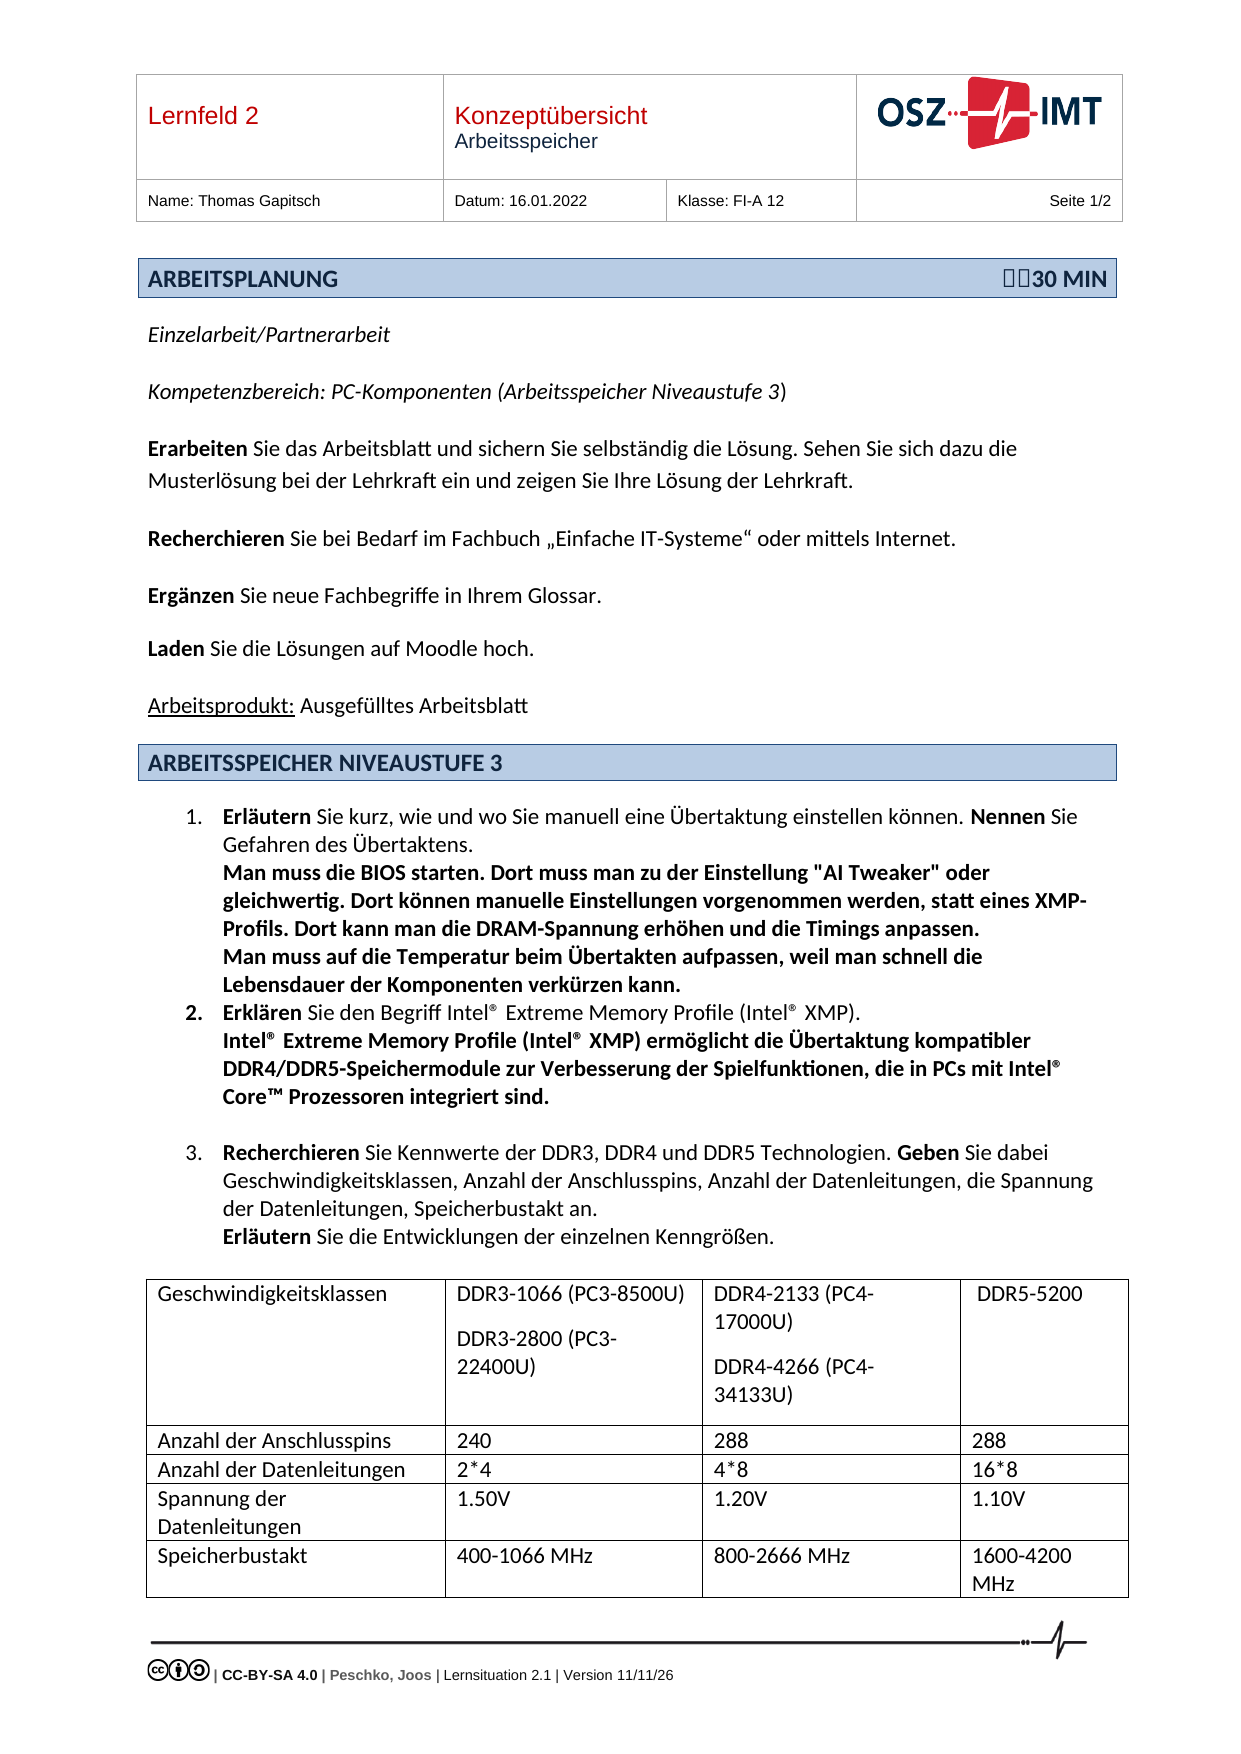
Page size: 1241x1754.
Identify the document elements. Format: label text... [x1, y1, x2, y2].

text Man muss auf die Temperatur beim Übertakten aufpassen, weil man schnell die Lebensdauer der Komponenten verkürzen kann. [223, 942, 1107, 998]
table_header DDR5-5200 [961, 1280, 1128, 1425]
table_cell 1.10V [961, 1484, 1128, 1540]
table_cell 400-1066 MHz [446, 1541, 702, 1597]
table_cell 240 [446, 1426, 702, 1454]
list Recherchieren Sie Kennwerte der DDR3, DDR4 und DDR5 Technologien. Geben Sie dabei Geschwindigkeitsklassen, Anzahl der Anschlusspins, Anzahl der Datenleitungen, die Spannung der Datenleitungen, Speicherbustakt an. Erläutern Sie die Entwicklungen der einzelnen Kenngrößen. [185, 1138, 1107, 1250]
table_cell 800-2666 MHz [703, 1541, 960, 1597]
text Intel® Extreme Memory Profile (Intel® XMP) ermöglicht die Übertaktung kompatibler DDR4/DDR5-Speichermodule zur Verbesserung der Spielfunktionen, die in PCs mit Intel® Core™ Prozessoren integriert sind. [223, 1026, 1107, 1110]
table_header Geschwindigkeitsklassen [147, 1280, 445, 1425]
text Recherchieren Sie bei Bedarf im Fachbuch „Einfache IT-Systeme“ oder mittels Internet. [148, 524, 1107, 552]
table_cell 288 [703, 1426, 960, 1454]
subtitle Arbeitsspeicher Niveaustufe 3 [139, 745, 1116, 780]
text Laden Sie die Lösungen auf Moodle hoch. [148, 634, 1107, 662]
list Erläutern Sie kurz, wie und wo Sie manuell eine Übertaktung einstellen können. Nennen Sie Gefahren des Übertaktens. [185, 802, 1107, 858]
text Man muss die BIOS starten. Dort muss man zu der Einstellung "AI Tweaker" oder gleichwertig. Dort können manuelle Einstellungen vorgenommen werden, statt eines XMP-Profils. Dort kann man die DRAM-Spannung erhöhen und die Timings anpassen. [223, 858, 1107, 942]
text Kompetenzbereich: PC-Komponenten (Arbeitsspeicher Niveaustufe 3) [148, 377, 1107, 405]
list Erklären Sie den Begriff Intel® Extreme Memory Profile (Intel® XMP). [185, 998, 1107, 1026]
text Einzelarbeit/Partnerarbeit [148, 320, 1107, 348]
table_cell 2*4 [446, 1455, 702, 1483]
picture [147, 1619, 1093, 1681]
table_cell 288 [961, 1426, 1128, 1454]
text Erarbeiten Sie das Arbeitsblatt und sichern Sie selbständig die Lösung. Sehen Sie sich dazu die Musterlösung bei der Lehrkraft ein und zeigen Sie Ihre Lösung der Lehrkraft. [148, 434, 1107, 494]
table_cell Anzahl der Anschlusspins [147, 1426, 445, 1454]
table_cell Spannung der Datenleitungen [147, 1484, 445, 1540]
table_cell 16*8 [961, 1455, 1128, 1483]
table_cell 1600-4200 MHz [961, 1541, 1128, 1597]
text Arbeitsprodukt: Ausgefülltes Arbeitsblatt [148, 691, 1107, 719]
table_cell 1.20V [703, 1484, 960, 1540]
table_header DDR3-1066 (PC3-8500U) DDR3-2800 (PC3-22400U) [446, 1280, 702, 1425]
subtitle Arbeitsplanung 30 Min [139, 259, 1116, 297]
table_cell 1.50V [446, 1484, 702, 1540]
table_cell 4*8 [703, 1455, 960, 1483]
table_cell Anzahl der Datenleitungen [147, 1455, 445, 1483]
table_cell Speicherbustakt [147, 1541, 445, 1597]
table_header DDR4-2133 (PC4-17000U) DDR4-4266 (PC4-34133U) [703, 1280, 960, 1425]
text Ergänzen Sie neue Fachbegriffe in Ihrem Glossar. [148, 581, 1107, 609]
